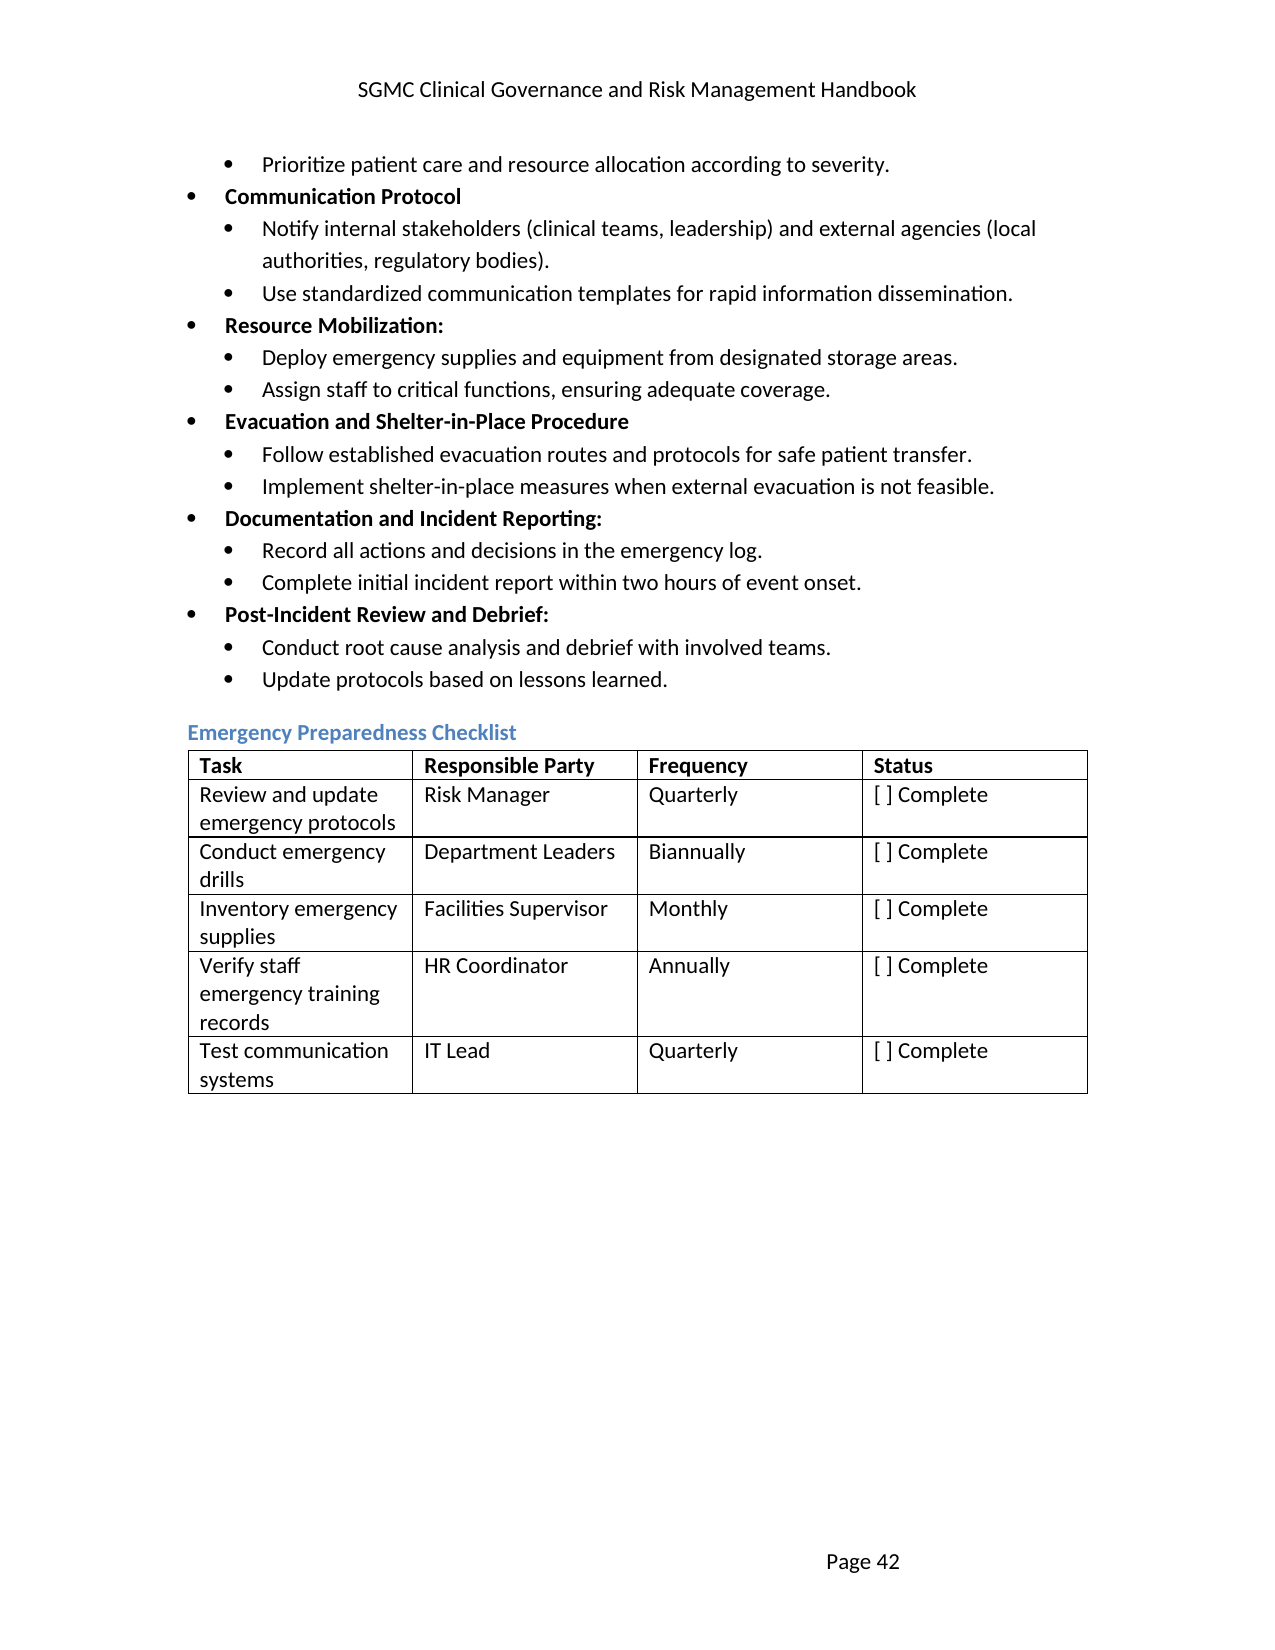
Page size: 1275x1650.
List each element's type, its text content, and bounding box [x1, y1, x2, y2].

table_cell Biannually [638, 838, 862, 893]
list Documentation and Incident Reporting: [187, 504, 1087, 532]
table_cell Monthly [638, 895, 862, 951]
table_cell Inventory emergency supplies [189, 895, 412, 951]
list Use standardized communication templates for rapid information dissemination. [224, 279, 1087, 307]
table_cell [ ] Complete [863, 780, 1087, 836]
table_cell Facilities Supervisor [413, 895, 637, 951]
subtitle Emergency Preparedness Checklist [187, 718, 1087, 746]
list Post-Incident Review and Debrief: [187, 601, 1087, 629]
table_cell Quarterly [638, 780, 862, 836]
table_header Task [189, 751, 412, 779]
table_header Status [863, 751, 1087, 779]
table_cell IT Lead [413, 1037, 637, 1093]
table_cell Quarterly [638, 1037, 862, 1093]
list Conduct root cause analysis and debrief with involved teams. [224, 633, 1087, 661]
list Update protocols based on lessons learned. [224, 665, 1087, 693]
list Evacuation and Shelter-in-Place Procedure [187, 407, 1087, 436]
list Follow established evacuation routes and protocols for safe patient transfer. [224, 440, 1087, 468]
table_cell [ ] Complete [863, 895, 1087, 951]
list Complete initial incident report within two hours of event onset. [224, 568, 1087, 596]
table_cell [ ] Complete [863, 838, 1087, 893]
table_cell Verify staff emergency training records [189, 952, 412, 1036]
list Notify internal stakeholders (clinical teams, leadership) and external agencies (local authorities, regulatory bodies). [224, 214, 1087, 274]
list Prioritize patient care and resource allocation according to severity. [224, 150, 1087, 178]
list Record all actions and decisions in the emergency log. [224, 536, 1087, 564]
list Communication Protocol [187, 182, 1087, 210]
table_cell Annually [638, 952, 862, 1036]
list Resource Mobilization: [187, 311, 1087, 339]
table_cell HR Coordinator [413, 952, 637, 1036]
list Implement shelter-in-place measures when external evacuation is not feasible. [224, 472, 1087, 500]
table_cell [ ] Complete [863, 1037, 1087, 1093]
list Deploy emergency supplies and equipment from designated storage areas. [224, 343, 1087, 371]
table_cell Department Leaders [413, 838, 637, 893]
table_cell Test communication systems [189, 1037, 412, 1093]
table_header Frequency [638, 751, 862, 779]
list Assign staff to critical functions, ensuring adequate coverage. [224, 375, 1087, 403]
table_cell Risk Manager [413, 780, 637, 836]
table_cell Conduct emergency drills [189, 838, 412, 893]
table_cell Review and update emergency protocols [189, 780, 412, 836]
table_header Responsible Party [413, 751, 637, 779]
table_cell [ ] Complete [863, 952, 1087, 1036]
